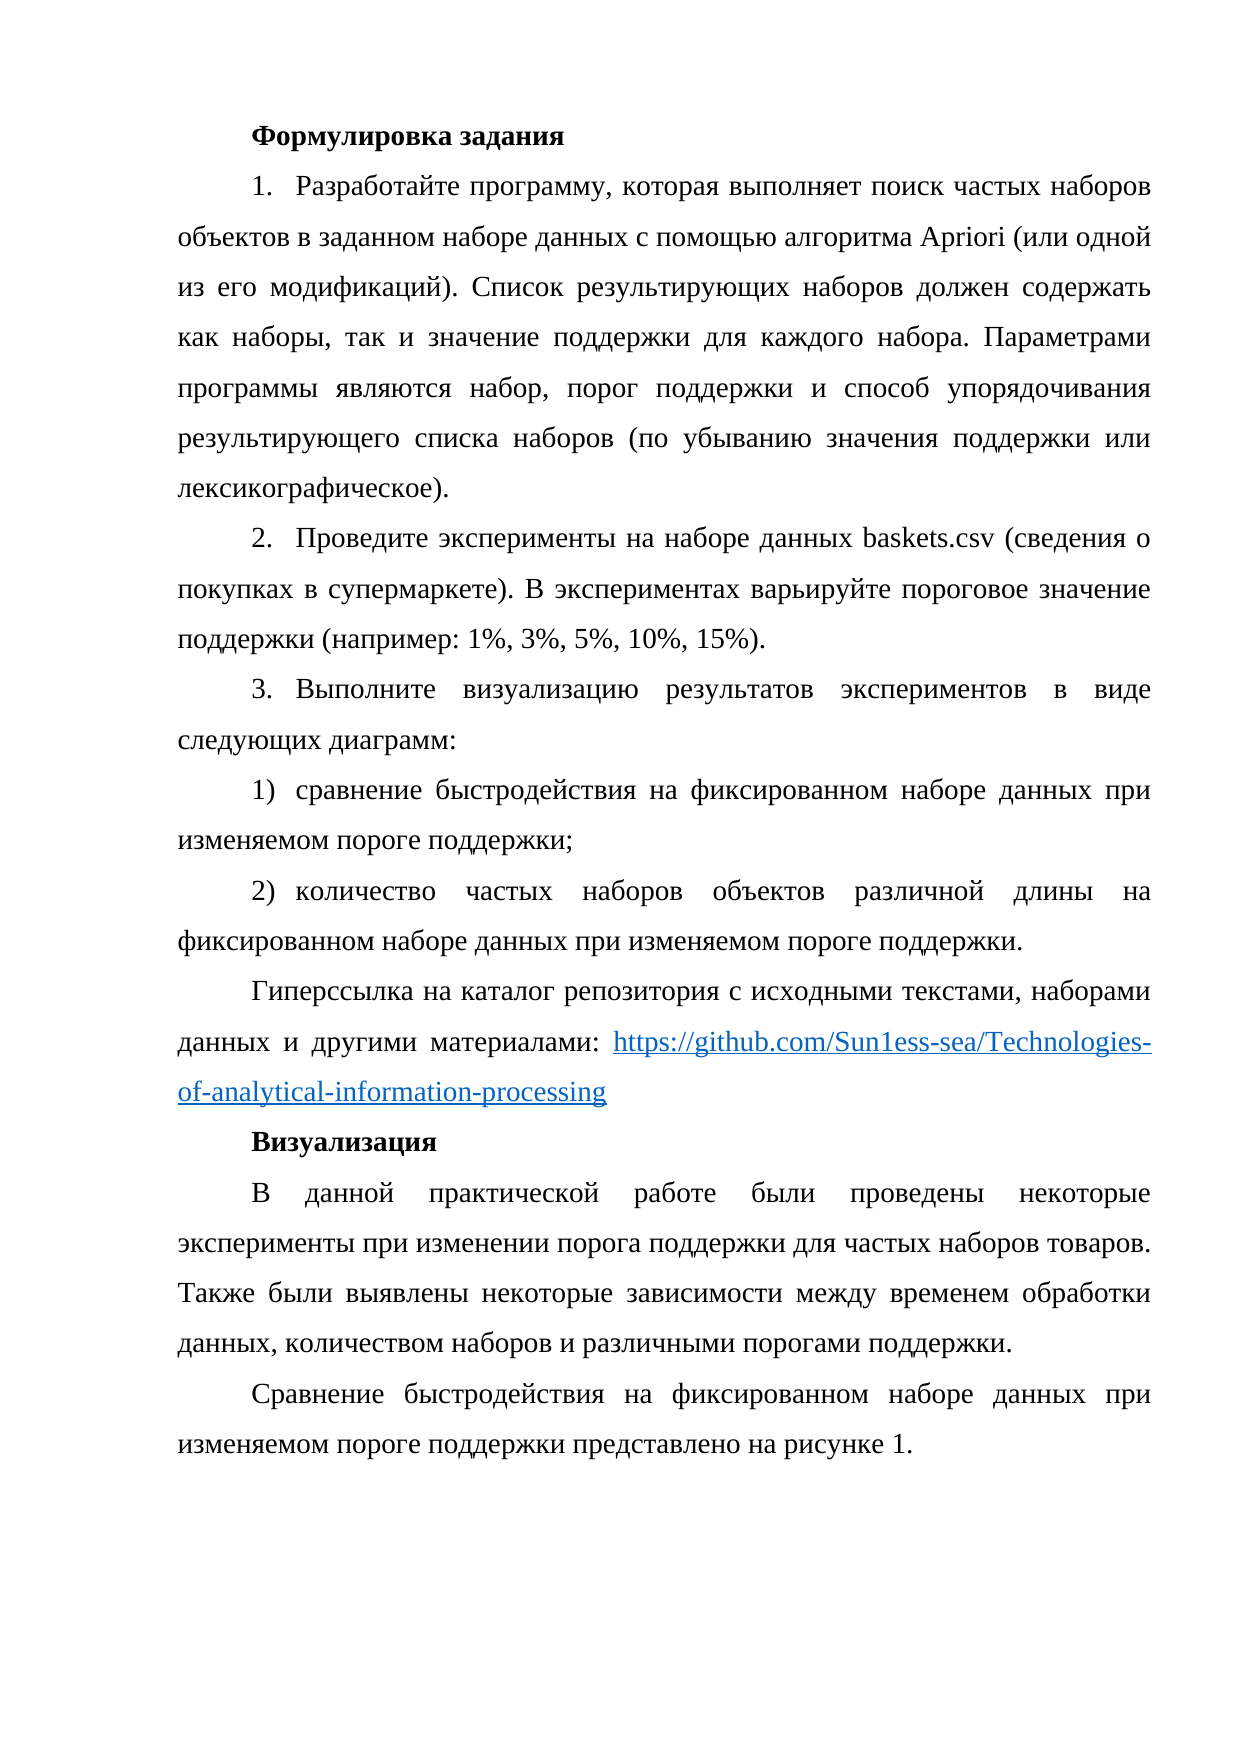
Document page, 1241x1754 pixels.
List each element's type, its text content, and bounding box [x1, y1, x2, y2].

list количество частых наборов объектов различной длины на фиксированном наборе данных при изменяемом пороге поддержки. [177, 873, 1152, 957]
text Формулировка задания [177, 118, 1152, 152]
text Гиперссылка на каталог репозитория с исходными текстами, наборами данных и другими материалами: https://github.com/Sun1ess-sea/Technologies-of-analytical-information-processing [177, 973, 1152, 1108]
list сравнение быстродействия на фиксированном наборе данных при изменяемом пороге поддержки; [177, 772, 1152, 856]
text В данной практической работе были проведены некоторые эксперименты при изменении порога поддержки для частых наборов товаров. Также были выявлены некоторые зависимости между временем обработки данных, количеством наборов и различными порогами поддержки. [177, 1175, 1152, 1359]
list Разработайте программу, которая выполняет поиск частых наборов объектов в заданном наборе данных с помощью алгоритма Apriori (или одной из его модификаций). Список результирующих наборов должен содержать как наборы, так и значение поддержки для каждого набора. Параметрами программы являются набор, порог поддержки и способ упорядочивания результирующего списка наборов (по убыванию значения поддержки или лексикографическое). [177, 168, 1152, 504]
text Сравнение быстродействия на фиксированном наборе данных при изменяемом пороге поддержки представлено на рисунке 1. [177, 1376, 1152, 1460]
list Проведите эксперименты на наборе данных baskets.csv (сведения о покупках в супермаркете). В экспериментах варьируйте пороговое значение поддержки (например: 1%, 3%, 5%, 10%, 15%). [177, 521, 1152, 655]
list Выполните визуализацию результатов экспериментов в виде следующих диаграмм: [177, 672, 1152, 755]
text Визуализация [177, 1124, 1152, 1158]
